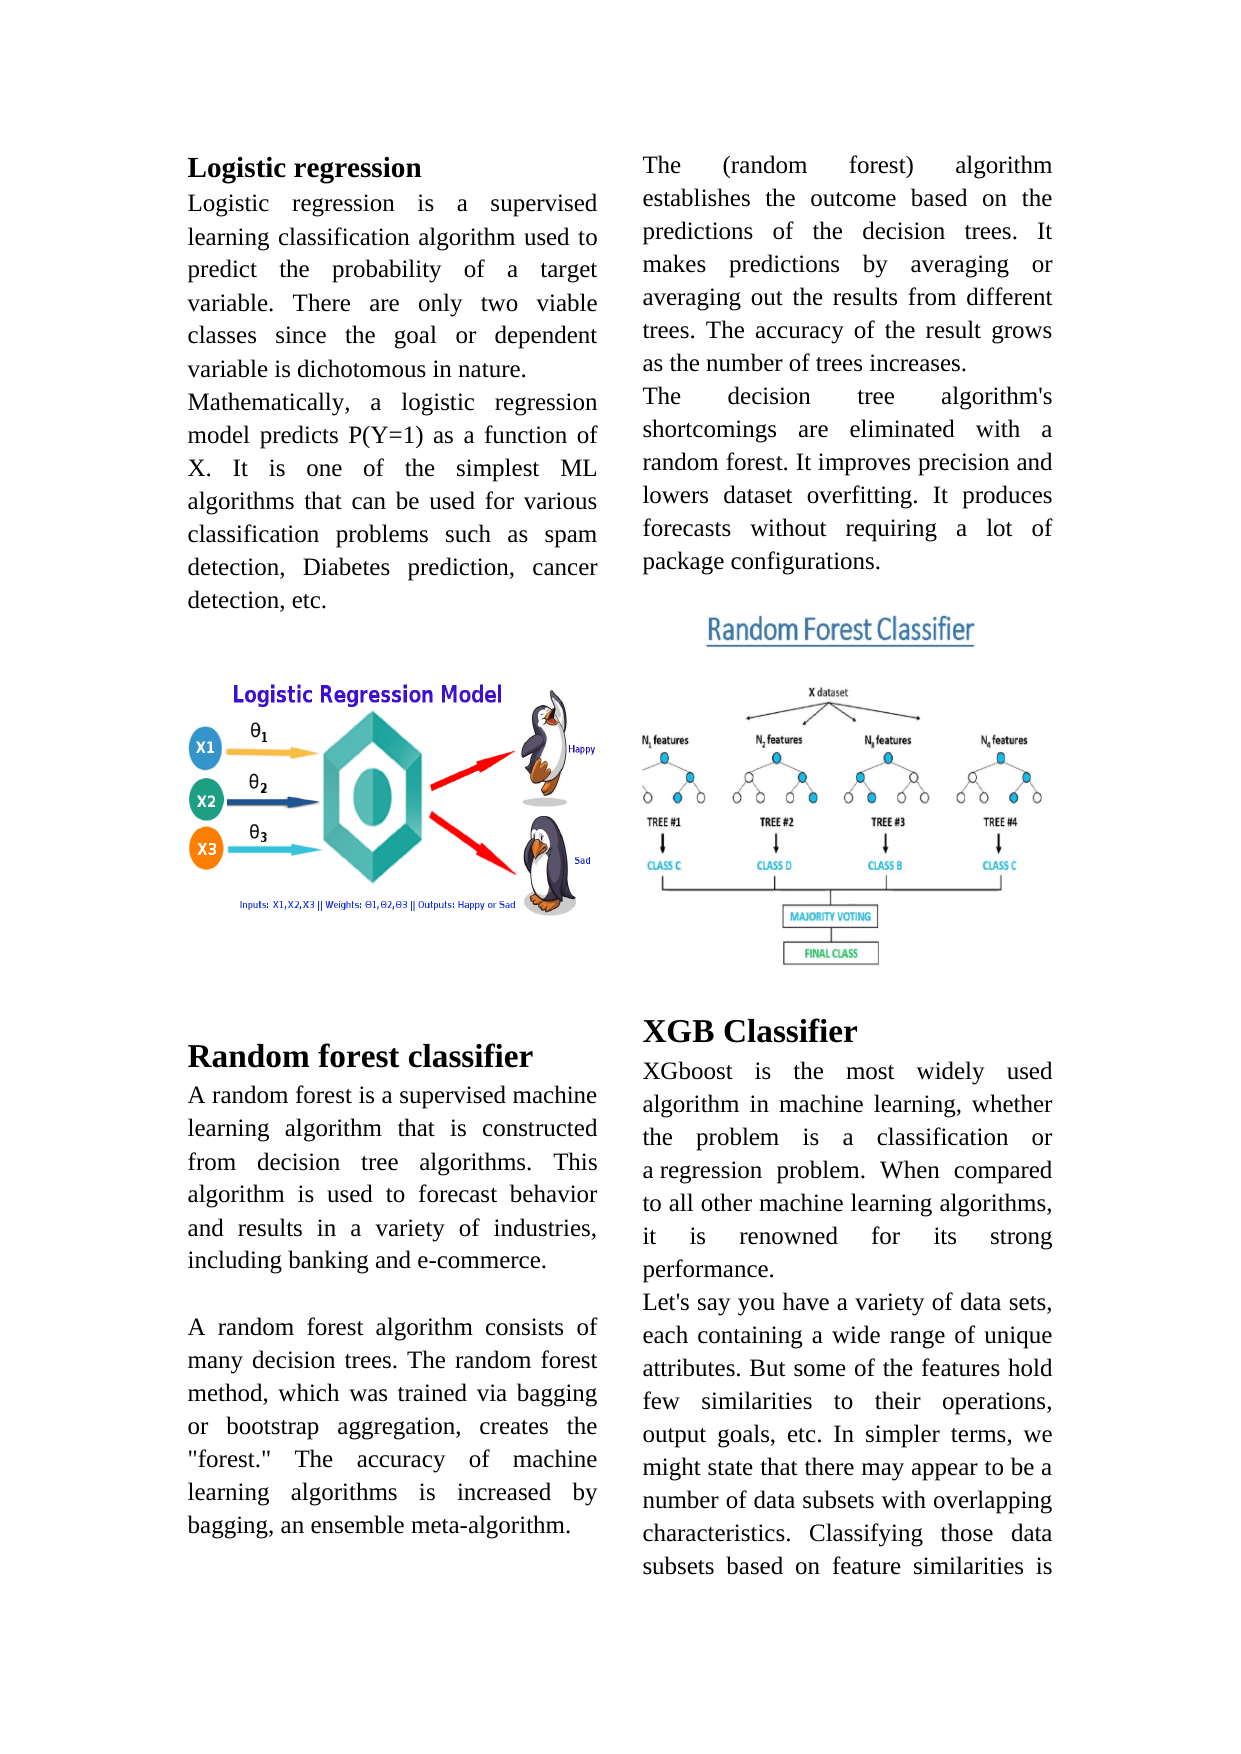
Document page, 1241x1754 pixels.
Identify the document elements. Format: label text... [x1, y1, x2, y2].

text A random forest algorithm consists of many decision trees. The random forest method, which was trained via bagging or bootstrap aggregation, creates the "forest." The accuracy of machine learning algorithms is increased by bagging, an ensemble meta-algorithm. [187, 1312, 598, 1538]
text The decision tree algorithm's shortcomings are eliminated with a random forest. It improves precision and lowers dataset overfitting. It produces forecasts without requiring a lot of package configurations. [642, 381, 1053, 575]
picture [642, 612, 1053, 975]
text Mathematically, a logistic regression model predicts P(Y=1) as a function of X. It is one of the simplest ML algorithms that can be used for various classification problems such as spam detection, Diabetes prediction, cancer detection, etc. [187, 387, 598, 613]
text The (random forest) algorithm establishes the outcome based on the predictions of the decision trees. It makes predictions by averaging or averaging out the results from different trees. The accuracy of the result grows as the number of trees increases. [642, 150, 1053, 377]
text A random forest is a supervised machine learning algorithm that is constructed from decision tree algorithms. This algorithm is used to forecast behavior and results in a variety of industries, including banking and e-commerce. [187, 1081, 598, 1274]
text XGboost is the most widely used algorithm in machine learning, whether the problem is a classification or a regression problem. When compared to all other machine learning algorithms, it is renowned for its strong performance. [642, 1056, 1053, 1283]
text Random forest classifier [187, 1036, 598, 1075]
text Logistic regression [187, 150, 598, 183]
picture [187, 683, 598, 917]
text XGB Classifier [642, 1012, 1053, 1050]
text Logistic regression is a supervised learning classification algorithm used to predict the probability of a target variable. There are only two viable classes since the goal or dependent variable is dichotomous in nature. [187, 188, 598, 382]
